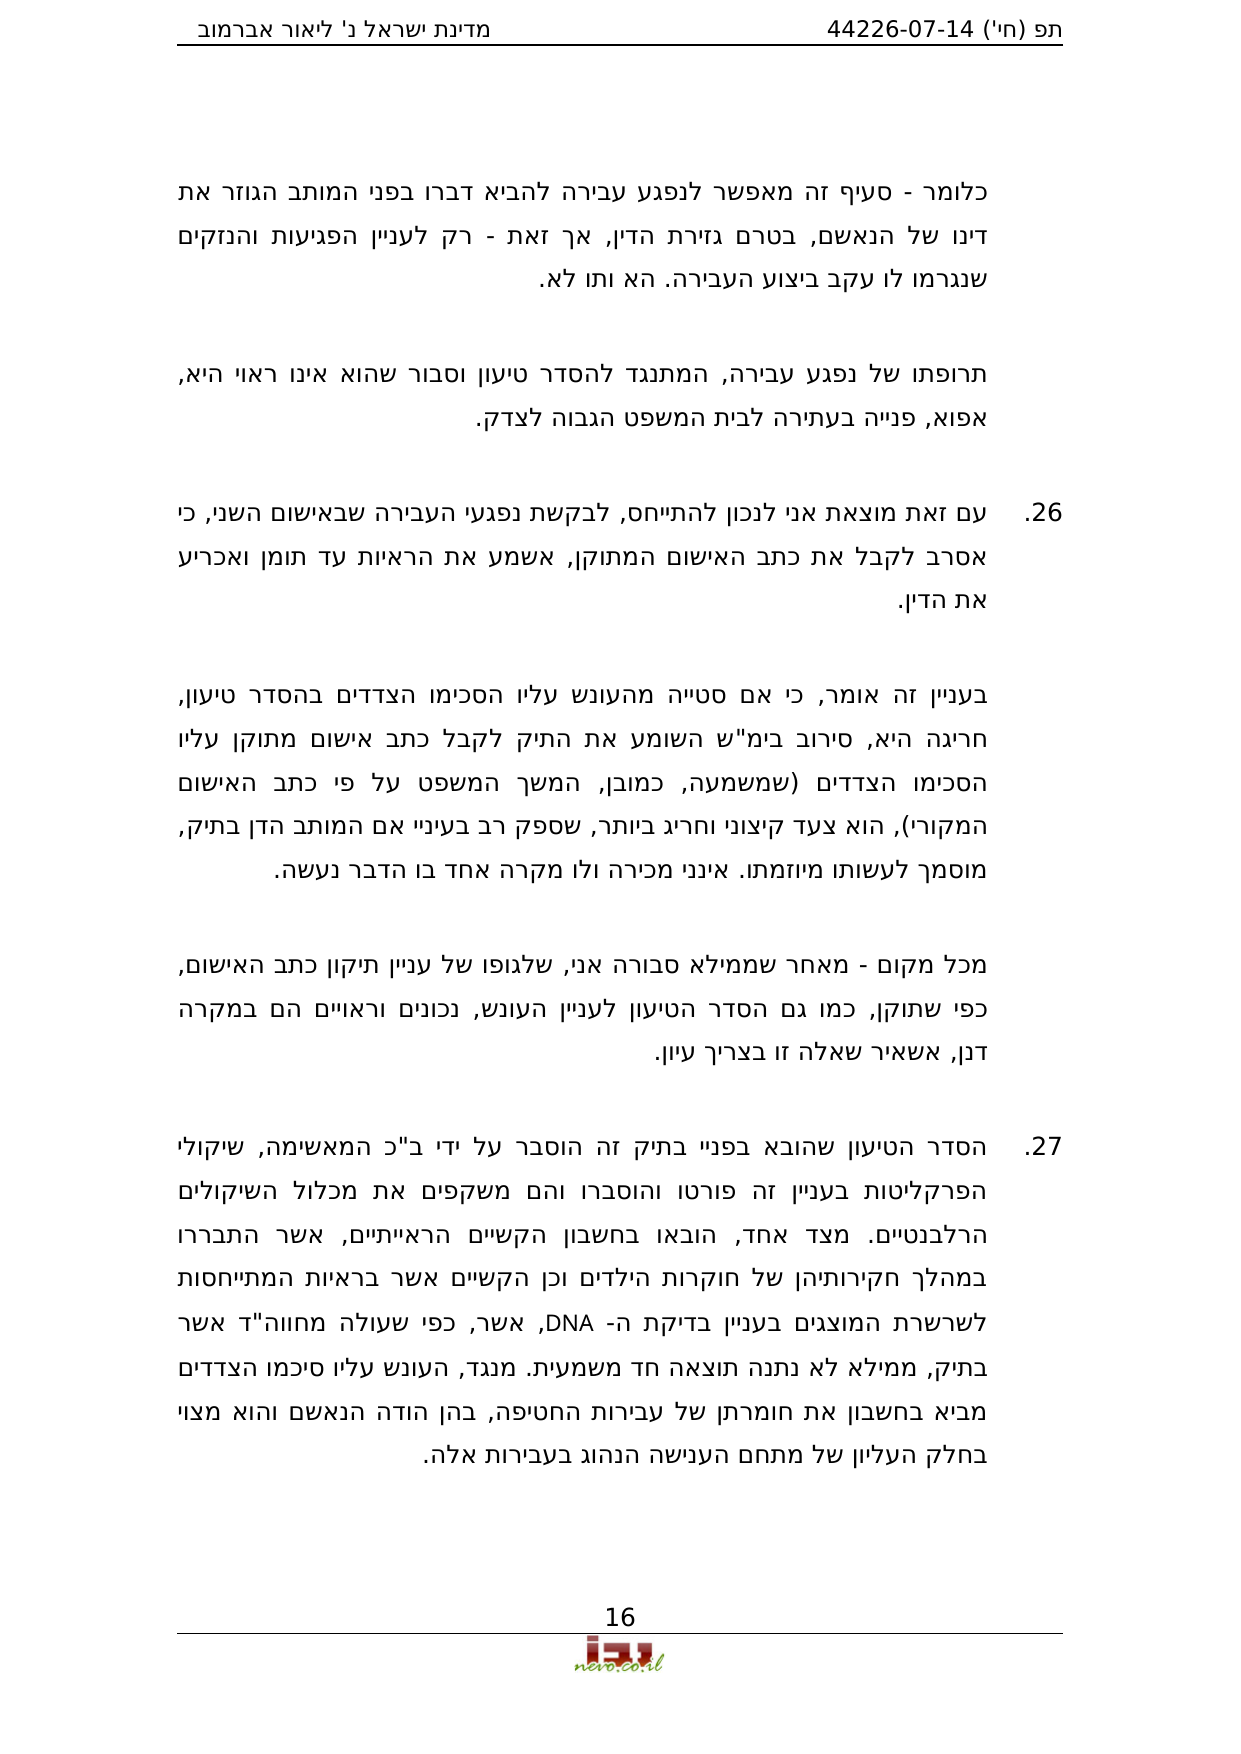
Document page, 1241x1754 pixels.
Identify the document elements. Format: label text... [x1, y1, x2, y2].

text תרופתו של נפגע עבירה, המתנגד להסדר טיעון וסבור שהוא אינו ראוי היא, אפוא, פנייה בעתירה לבית המשפט הגבוה לצדק. [177, 359, 988, 432]
text כלומר - סעיף זה מאפשר לנפגע עבירה להביא דברו בפני המותב הגוזר את דינו של הנאשם, בטרם גזירת הדין, אך זאת - רק לעניין הפגיעות והנזקים שנגרמו לו עקב ביצוע העבירה. הא ותו לא. [177, 177, 988, 294]
text 26. עם זאת מוצאת אני לנכון להתייחס, לבקשת נפגעי העבירה שבאישום השני, כי אסרב לקבל את כתב האישום המתוקן, אשמע את הראיות עד תומן ואכריע את הדין. [177, 498, 1063, 615]
text בעניין זה אומר, כי אם סטייה מהעונש עליו הסכימו הצדדים בהסדר טיעון, חריגה היא, סירוב בימ"ש השומע את התיק לקבל כתב אישום מתוקן עליו הסכימו הצדדים (שמשמעה, כמובן, המשך המשפט על פי כתב האישום המקורי), הוא צעד קיצוני וחריג ביותר, שספק רב בעיניי אם המותב הדן בתיק, מוסמך לעשותו מיוזמתו. אינני מכירה ולו מקרה אחד בו הדבר נעשה. [177, 680, 988, 884]
text 27. הסדר הטיעון שהובא בפניי בתיק זה הוסבר על ידי ב"כ המאשימה, שיקולי הפרקליטות בעניין זה פורטו והוסברו והם משקפים את מכלול השיקולים הרלבנטיים. מצד אחד, הובאו בחשבון הקשיים הראייתיים, אשר התבררו במהלך חקירותיהן של חוקרות הילדים וכן הקשיים אשר בראיות המתייחסות לשרשרת המוצגים בעניין בדיקת ה- DNA, אשר, כפי שעולה מחווה"ד אשר בתיק, ממילא לא נתנה תוצאה חד משמעית. מנגד, העונש עליו סיכמו הצדדים מביא בחשבון את חומרתן של עבירות החטיפה, בהן הודה הנאשם והוא מצוי בחלק העליון של מתחם הענישה הנהוג בעבירות אלה. [177, 1132, 1063, 1470]
picture [574, 1635, 666, 1673]
text מכל מקום - מאחר שממילא סבורה אני, שלגופו של עניין תיקון כתב האישום, כפי שתוקן, כמו גם הסדר הטיעון לעניין העונש, נכונים וראויים הם במקרה דנן, אשאיר שאלה זו בצריך עיון. [177, 950, 988, 1067]
